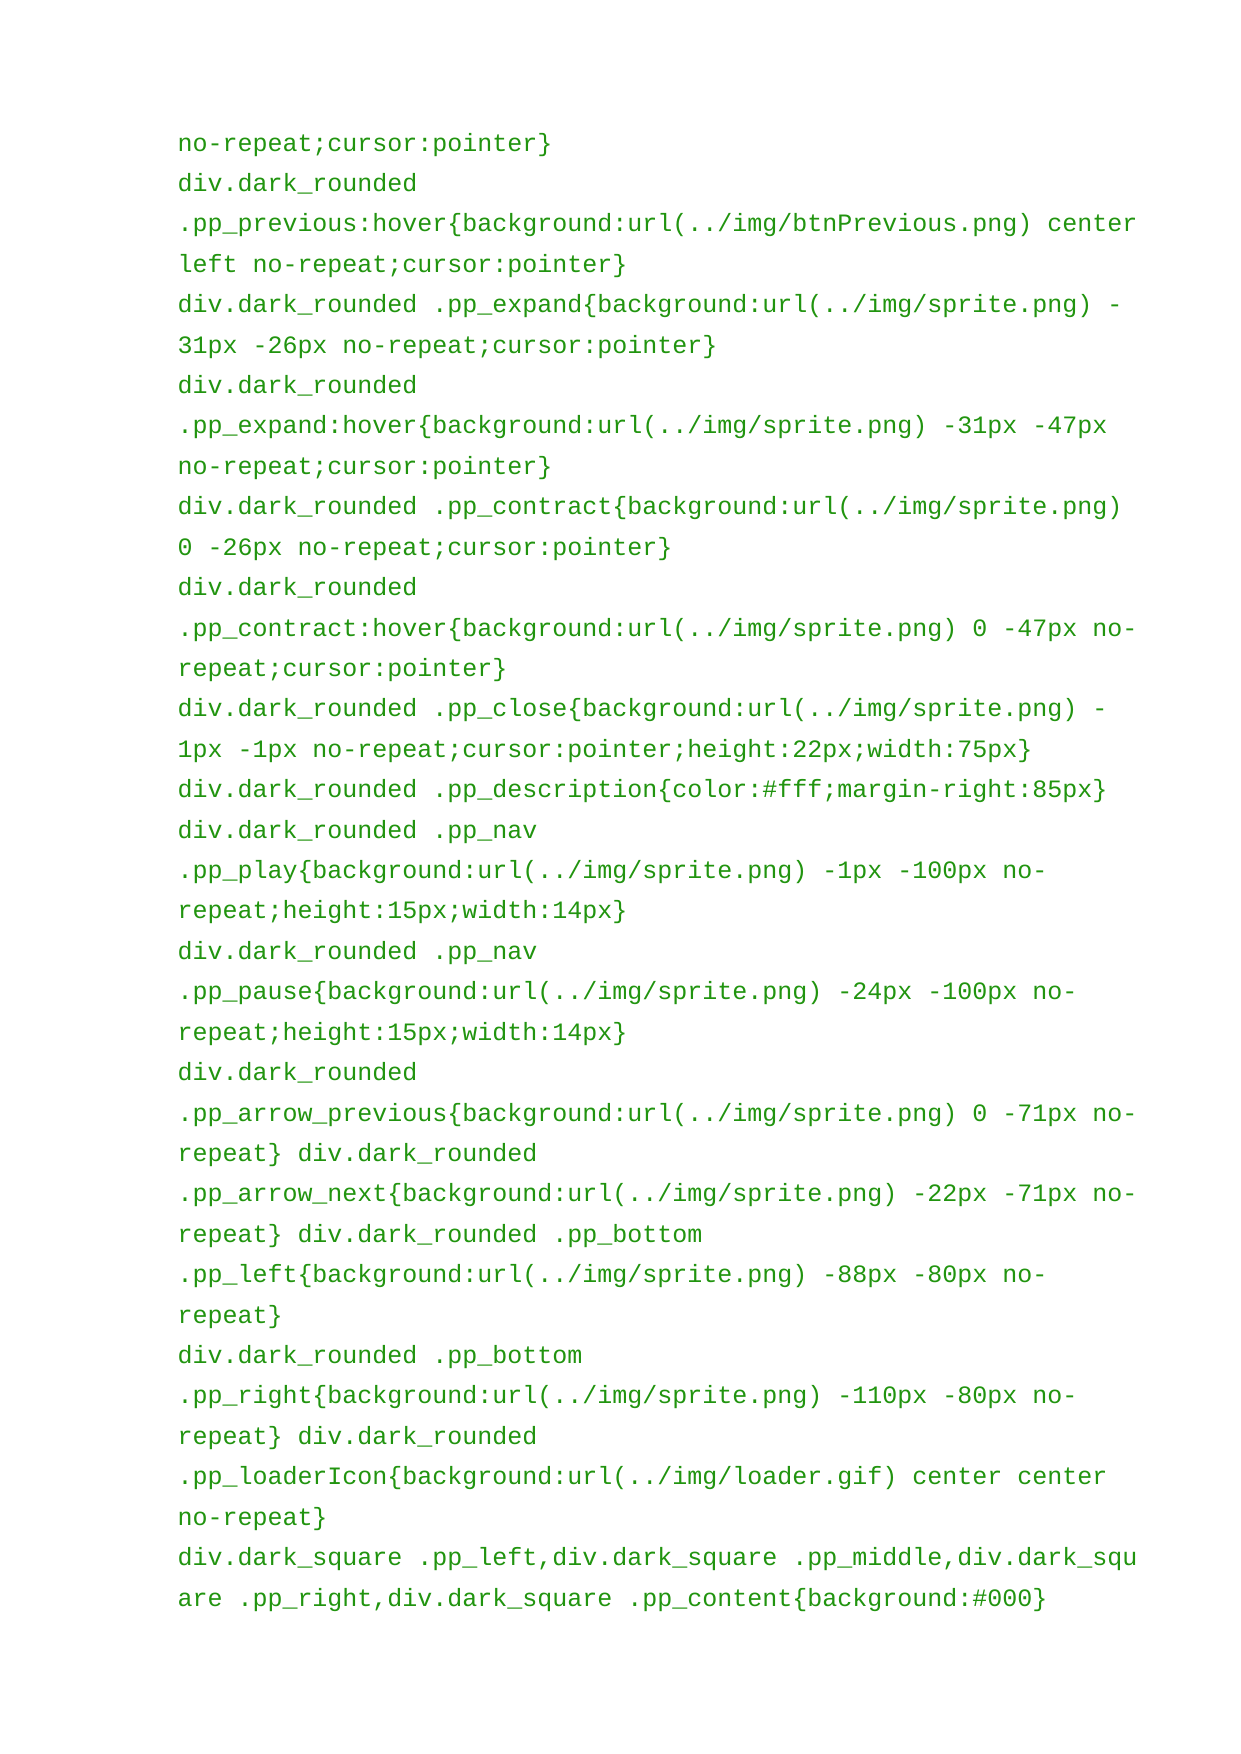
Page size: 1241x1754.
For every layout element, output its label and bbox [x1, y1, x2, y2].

text [177, 118, 1152, 1613]
